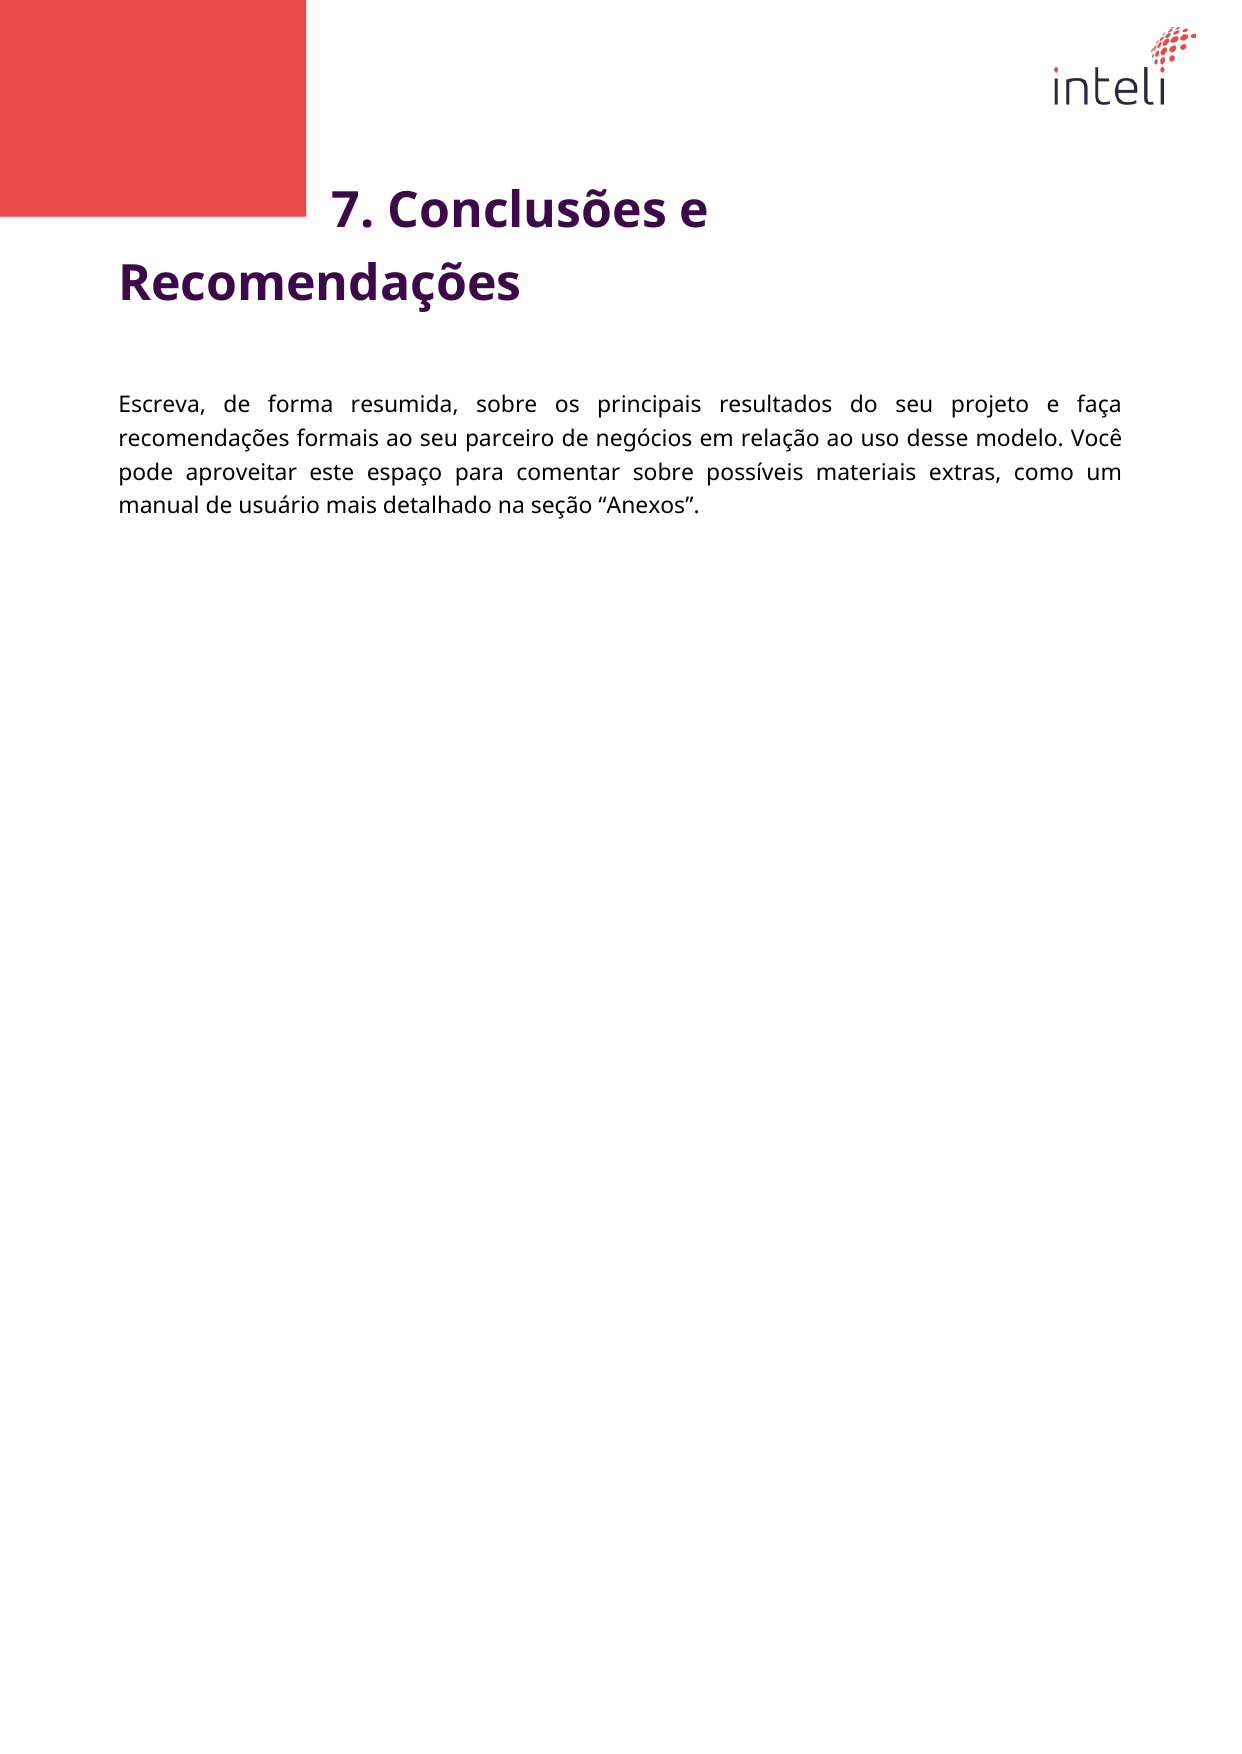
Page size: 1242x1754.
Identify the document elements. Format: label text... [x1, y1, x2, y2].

subtitle 7. Conclusões e Recomendações [118, 174, 1123, 316]
picture [0, 0, 307, 217]
picture [1054, 27, 1197, 105]
text Escreva, de forma resumida, sobre os principais resultados do seu projeto e faça recomendações formais ao seu parceiro de negócios em relação ao uso desse modelo. Você pode aproveitar este espaço para comentar sobre possíveis materiais extras, como um manual de usuário mais detalhado na seção “Anexos”. [118, 388, 1123, 521]
